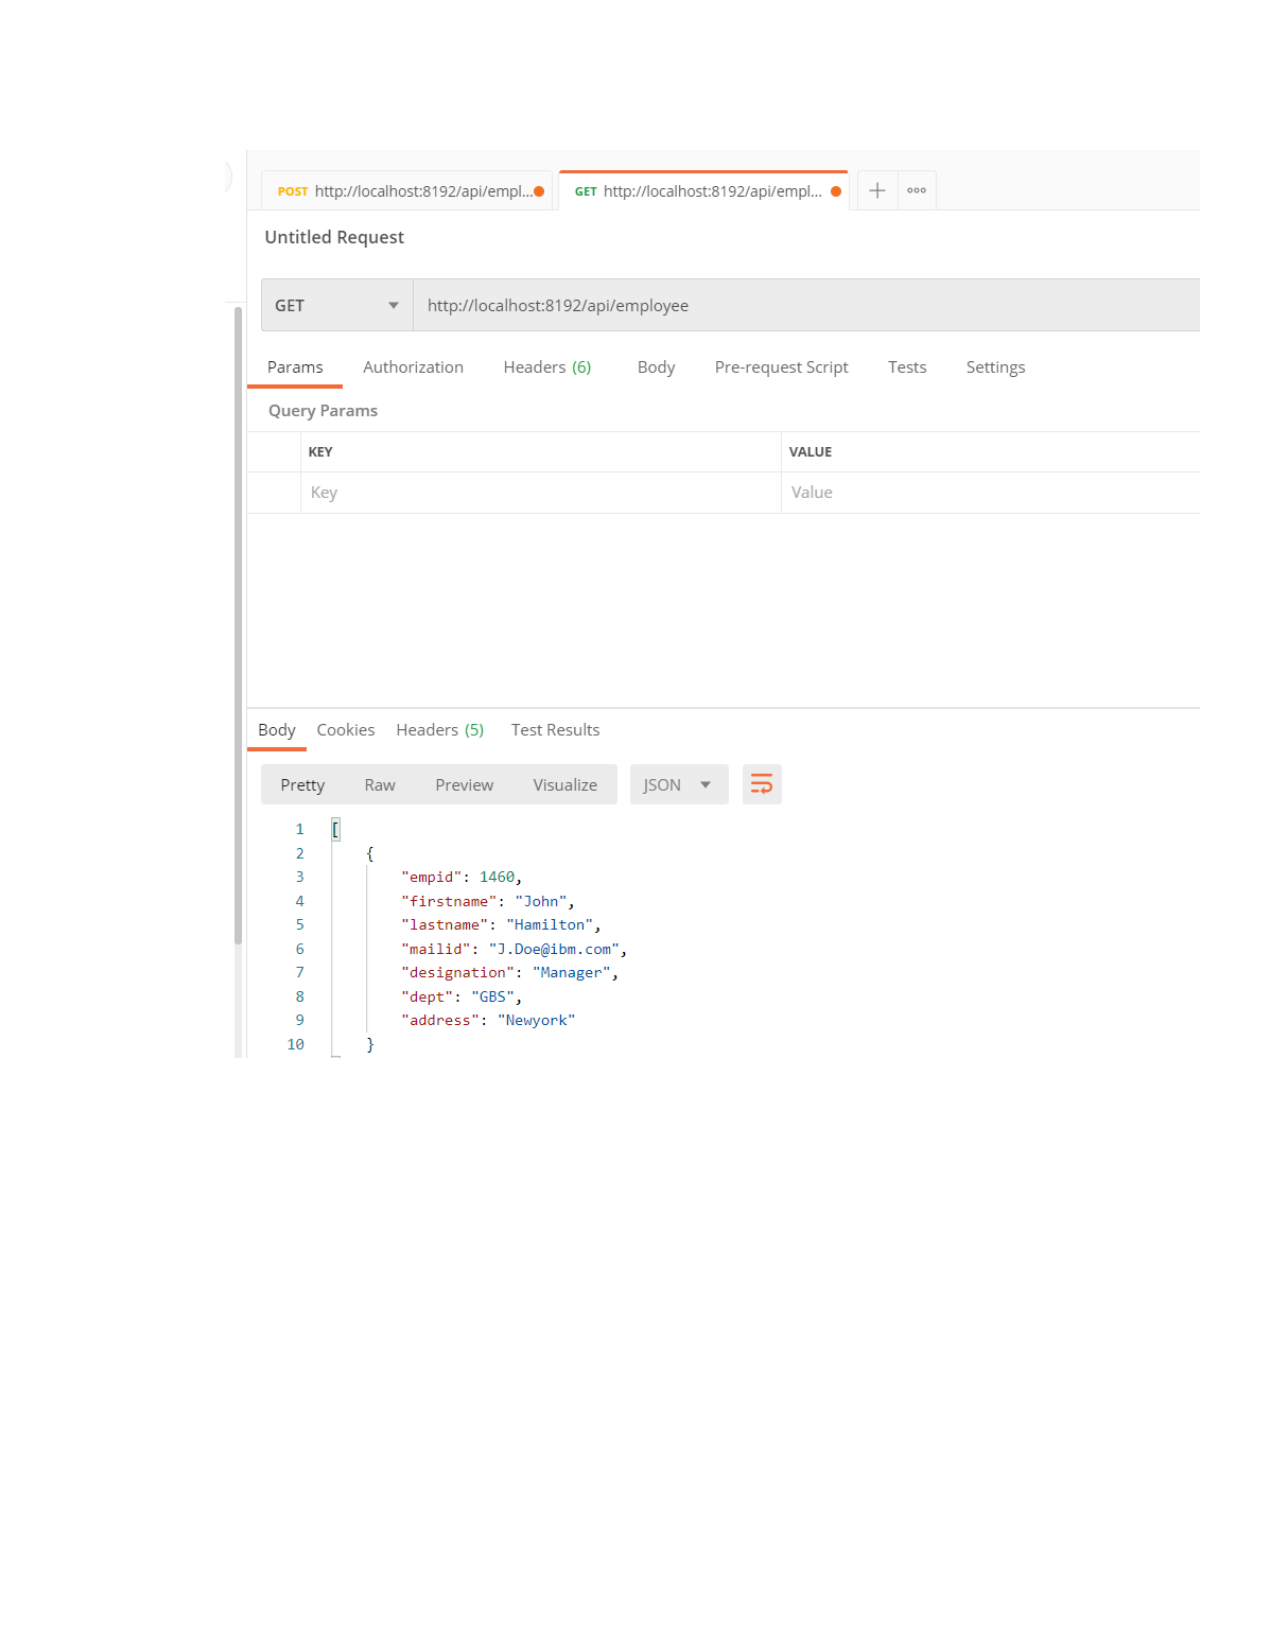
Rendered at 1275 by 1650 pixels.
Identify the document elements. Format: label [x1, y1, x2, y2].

picture [225, 150, 1200, 1058]
